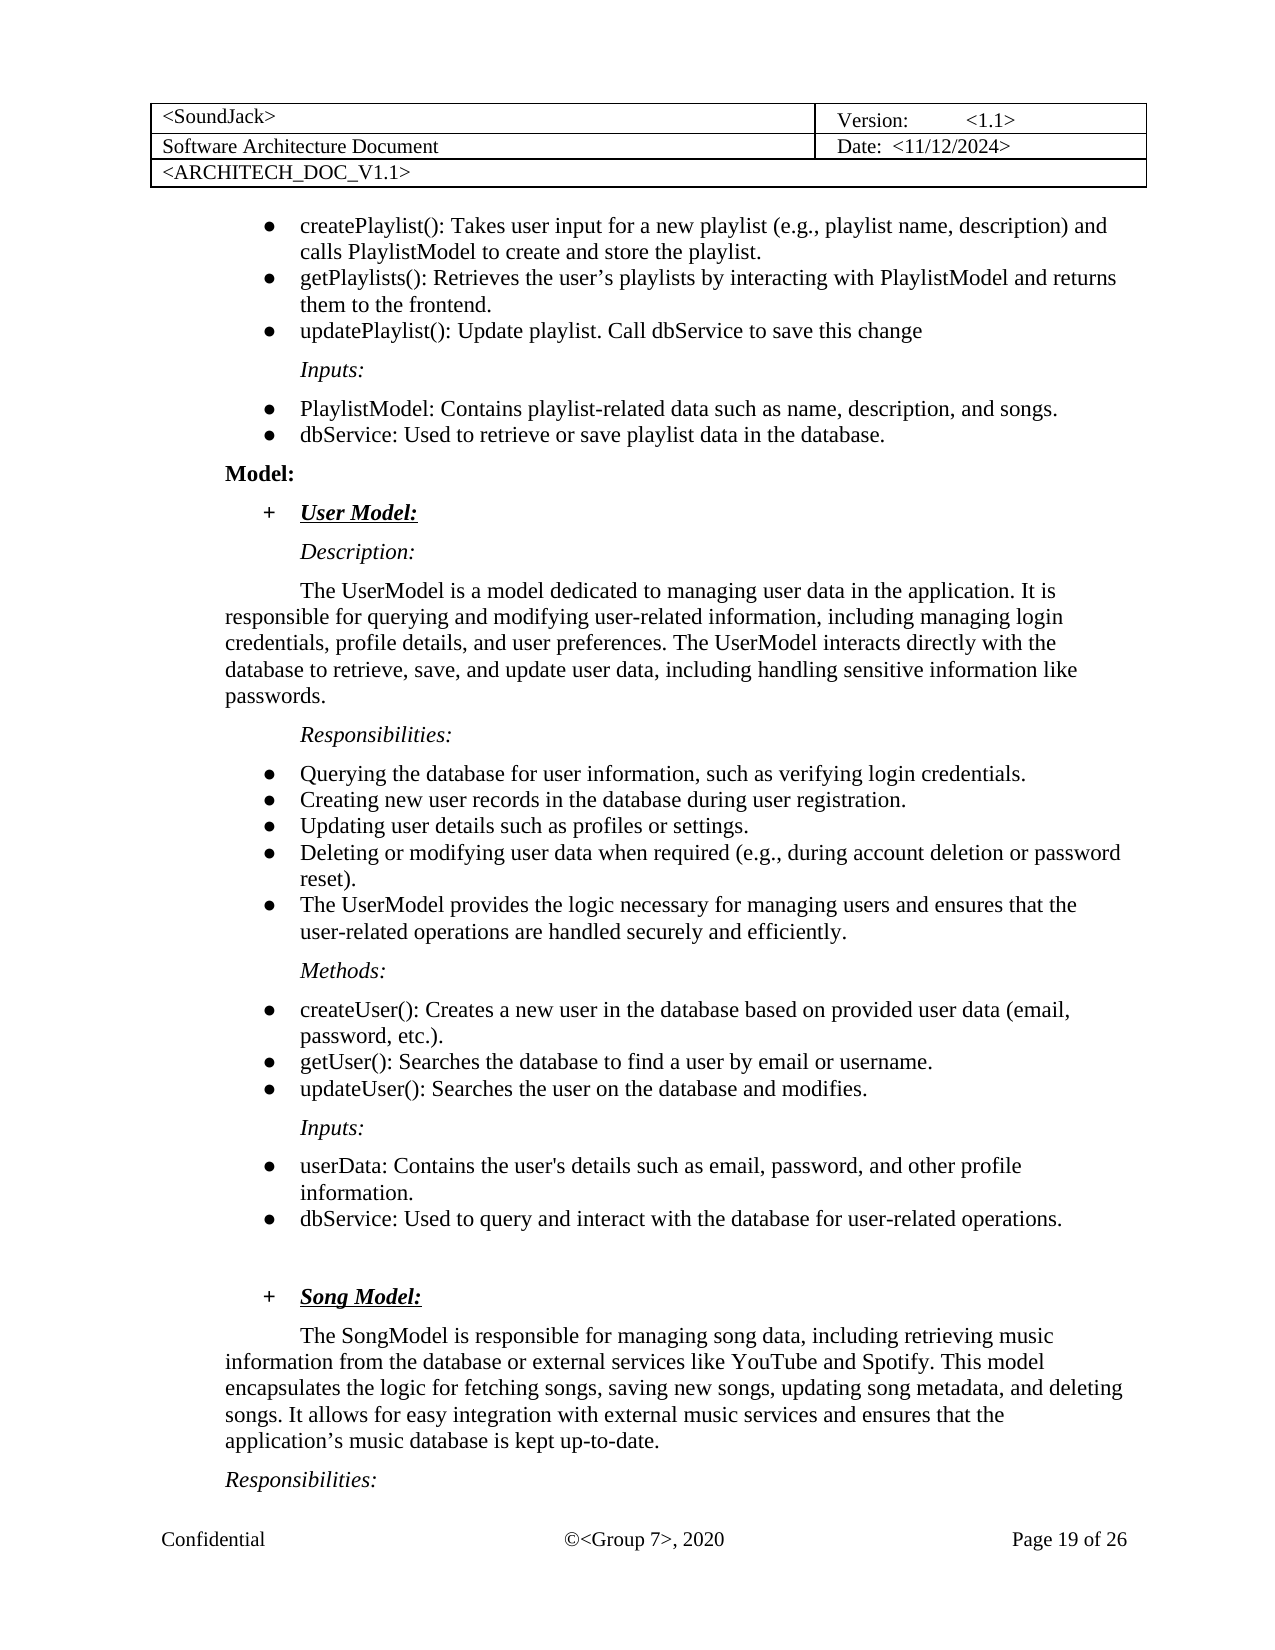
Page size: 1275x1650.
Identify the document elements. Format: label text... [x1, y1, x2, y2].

text Inputs: [225, 1113, 1125, 1140]
list Querying the database for user information, such as verifying login credentials. [262, 760, 1125, 786]
text Inputs: [225, 356, 1125, 382]
list dbService: Used to retrieve or save playlist data in the database. [262, 421, 1125, 448]
list createUser(): Creates a new user in the database based on provided user data (email, password, etc.). [262, 996, 1125, 1048]
list userData: Contains the user's details such as email, password, and other profile information. [262, 1152, 1125, 1205]
list updateUser(): Searches the user on the database and modifies. [262, 1075, 1125, 1101]
list Creating new user records in the database during user registration. [262, 786, 1125, 812]
text The UserModel is a model dedicated to managing user data in the application. It is responsible for querying and modifying user-related information, including managing login credentials, profile details, and user preferences. The UserModel interacts directly with the database to retrieve, save, and update user data, including handling sensitive information like passwords. [225, 577, 1125, 708]
list PlaylistModel: Contains playlist-related data such as name, description, and songs. [262, 395, 1125, 421]
text Description: [150, 538, 1125, 564]
list getPlaylists(): Retrieves the user’s playlists by interacting with PlaylistModel and returns them to the frontend. [262, 264, 1125, 317]
list Updating user details such as profiles or settings. [262, 812, 1125, 839]
text Responsibilities: [225, 1466, 1125, 1492]
list getUser(): Searches the database to find a user by email or username. [262, 1048, 1125, 1075]
list User Model: [262, 499, 1125, 525]
list Deleting or modifying user data when required (e.g., during account deletion or password reset). [262, 839, 1125, 892]
text Responsibilities: [225, 721, 1125, 747]
list updatePlaylist(): Update playlist. Call dbService to save this change [262, 317, 1125, 343]
list Song Model: [262, 1283, 1125, 1309]
list The UserModel provides the logic necessary for managing users and ensures that the user-related operations are handled securely and efficiently. [262, 892, 1125, 944]
text Methods: [225, 957, 1125, 983]
text The SongModel is responsible for managing song data, including retrieving music information from the database or external services like YouTube and Spotify. This model encapsulates the logic for fetching songs, saving new songs, updating song metadata, and deleting songs. It allows for easy integration with external music services and ensures that the application’s music database is kept up-to-date. [225, 1322, 1125, 1453]
list createPlaylist(): Takes user input for a new playlist (e.g., playlist name, description) and calls PlaylistModel to create and store the playlist. [262, 212, 1125, 264]
text Model: [150, 460, 1125, 486]
list dbService: Used to query and interact with the database for user-related operations. [262, 1205, 1125, 1231]
